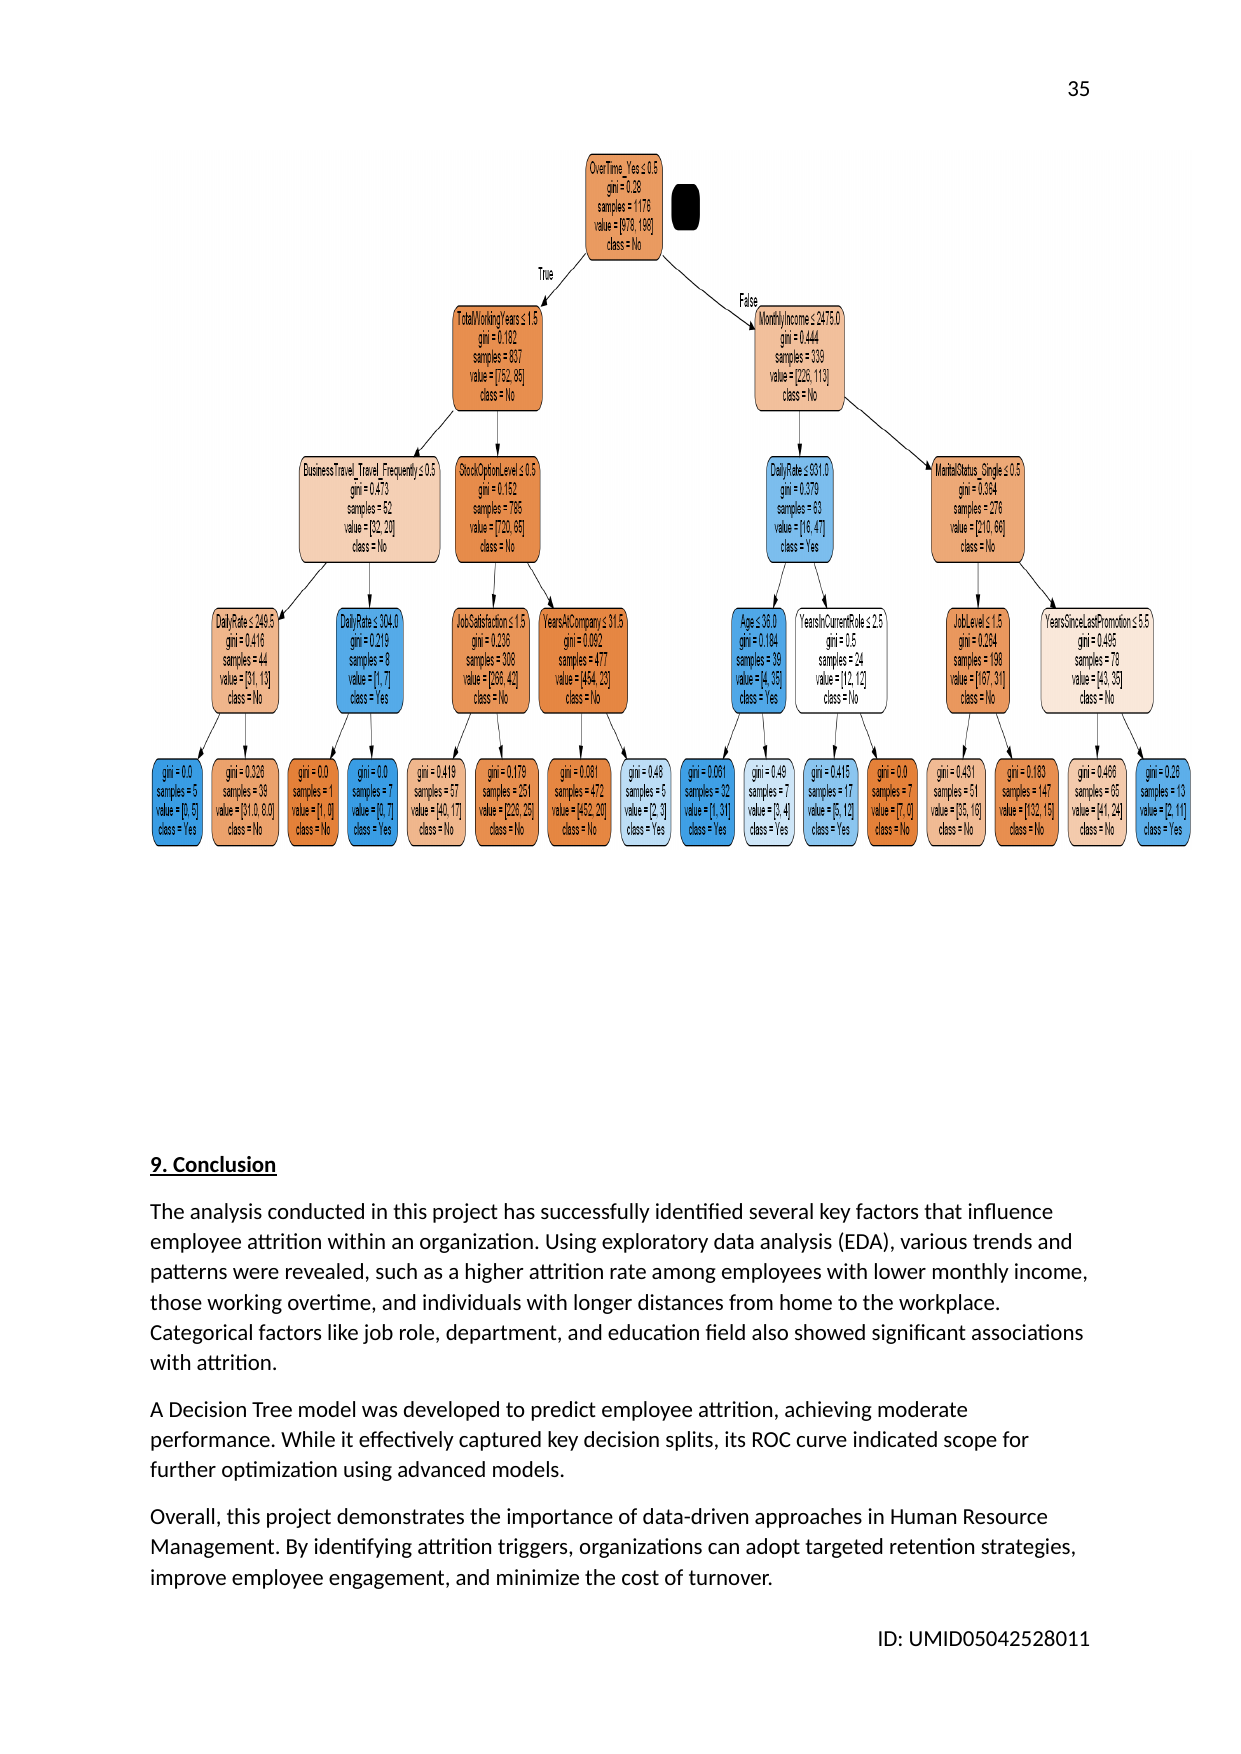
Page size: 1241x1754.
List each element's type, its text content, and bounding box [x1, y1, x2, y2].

text A Decision Tree model was developed to predict employee attrition, achieving moderate performance. While it effectively captured key decision splits, its ROC curve indicated scope for further optimization using advanced models. [150, 1395, 1090, 1483]
text 9. Conclusion [150, 1150, 1090, 1178]
text The analysis conducted in this project has successfully identified several key factors that influence employee attrition within an organization. Using exploratory data analysis (EDA), various trends and patterns were revealed, such as a higher attrition rate among employees with lower monthly income, those working overtime, and individuals with longer distances from home to the workplace. Categorical factors like job role, department, and education field also showed significant associations with attrition. [150, 1197, 1090, 1376]
text Overall, this project demonstrates the importance of data-driven approaches in Human Resource Management. By identifying attrition triggers, organizations can adopt targeted retention strategies, improve employee engagement, and minimize the cost of turnover. [150, 1502, 1090, 1591]
picture [150, 150, 1192, 850]
